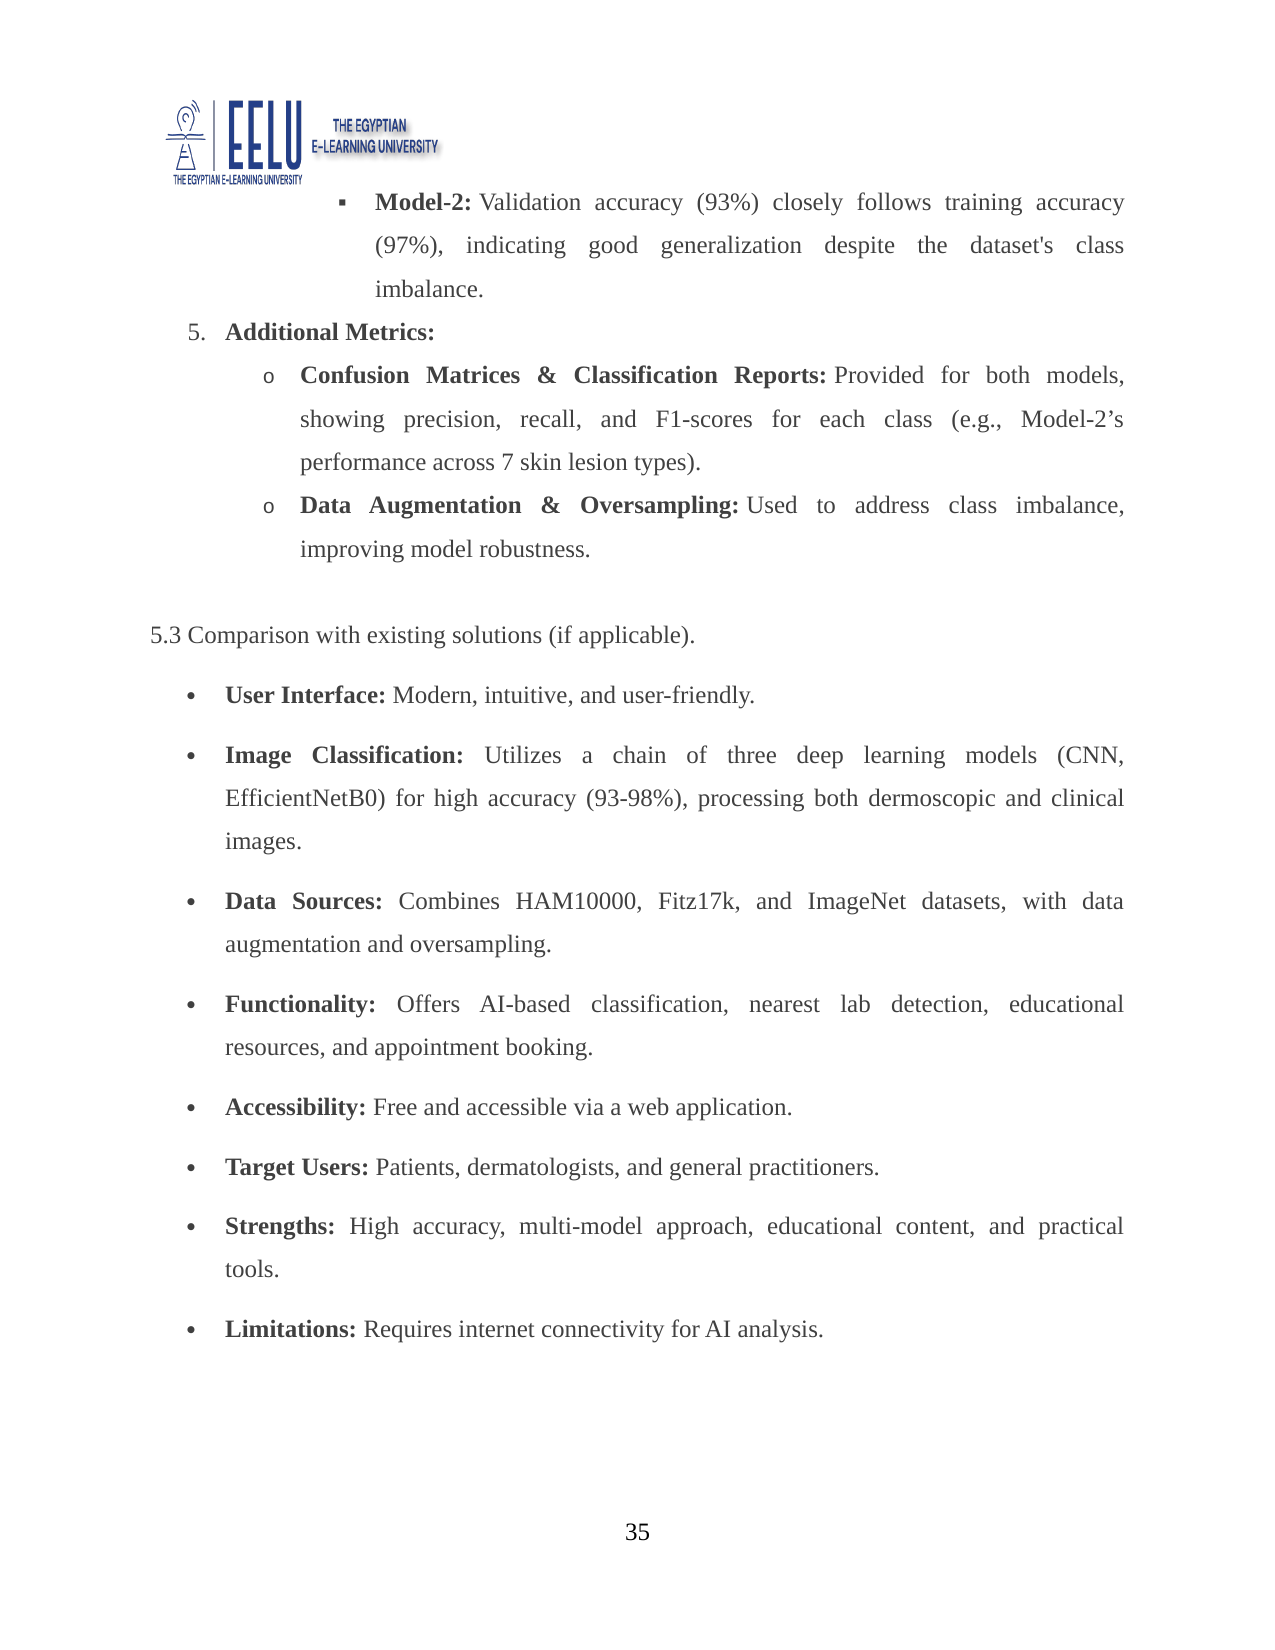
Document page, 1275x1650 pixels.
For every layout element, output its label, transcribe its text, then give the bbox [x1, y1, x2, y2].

list User Interface: Modern, intuitive, and user-friendly. [187, 680, 1125, 709]
list Confusion Matrices & Classification Reports: Provided for both models, showing precision, recall, and F1-scores for each class (e.g., Model-2’s performance across 7 skin lesion types). [262, 360, 1125, 476]
list Functionality: Offers AI-based classification, nearest lab detection, educational resources, and appointment booking. [187, 989, 1125, 1061]
list Image Classification: Utilizes a chain of three deep learning models (CNN, EfficientNetB0) for high accuracy (93-98%), processing both dermoscopic and clinical images. [187, 740, 1125, 855]
list Data Augmentation & Oversampling: Used to address class imbalance, improving model robustness. [262, 490, 1125, 563]
list Data Sources: Combines HAM10000, Fitz17k, and ImageNet datasets, with data augmentation and oversampling. [187, 886, 1125, 958]
list Target Users: Patients, dermatologists, and general practitioners. [187, 1152, 1125, 1180]
list Limitations: Requires internet connectivity for AI analysis. [187, 1314, 1125, 1343]
picture [150, 75, 444, 188]
list Strengths: High accuracy, multi-model approach, educational content, and practical tools. [187, 1211, 1125, 1283]
list Comparison with existing solutions (if applicable). [150, 620, 1125, 649]
list Additional Metrics: [187, 317, 1125, 346]
list Model-2: Validation accuracy (93%) closely follows training accuracy (97%), indicating good generalization despite the dataset's class imbalance. [337, 187, 1125, 302]
list Accessibility: Free and accessible via a web application. [187, 1092, 1125, 1121]
